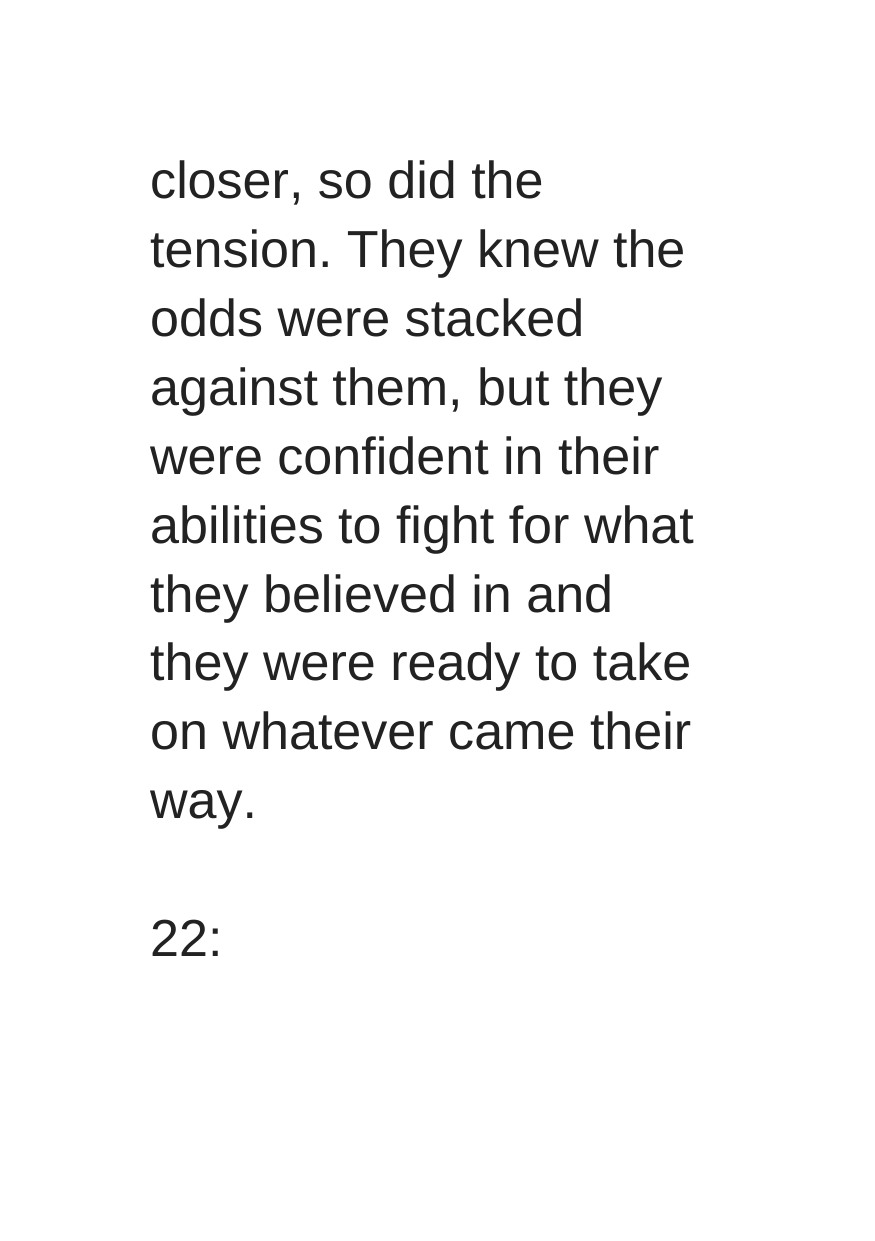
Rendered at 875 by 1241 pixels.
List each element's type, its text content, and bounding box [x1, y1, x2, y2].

text 22: [150, 907, 724, 967]
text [150, 150, 724, 829]
